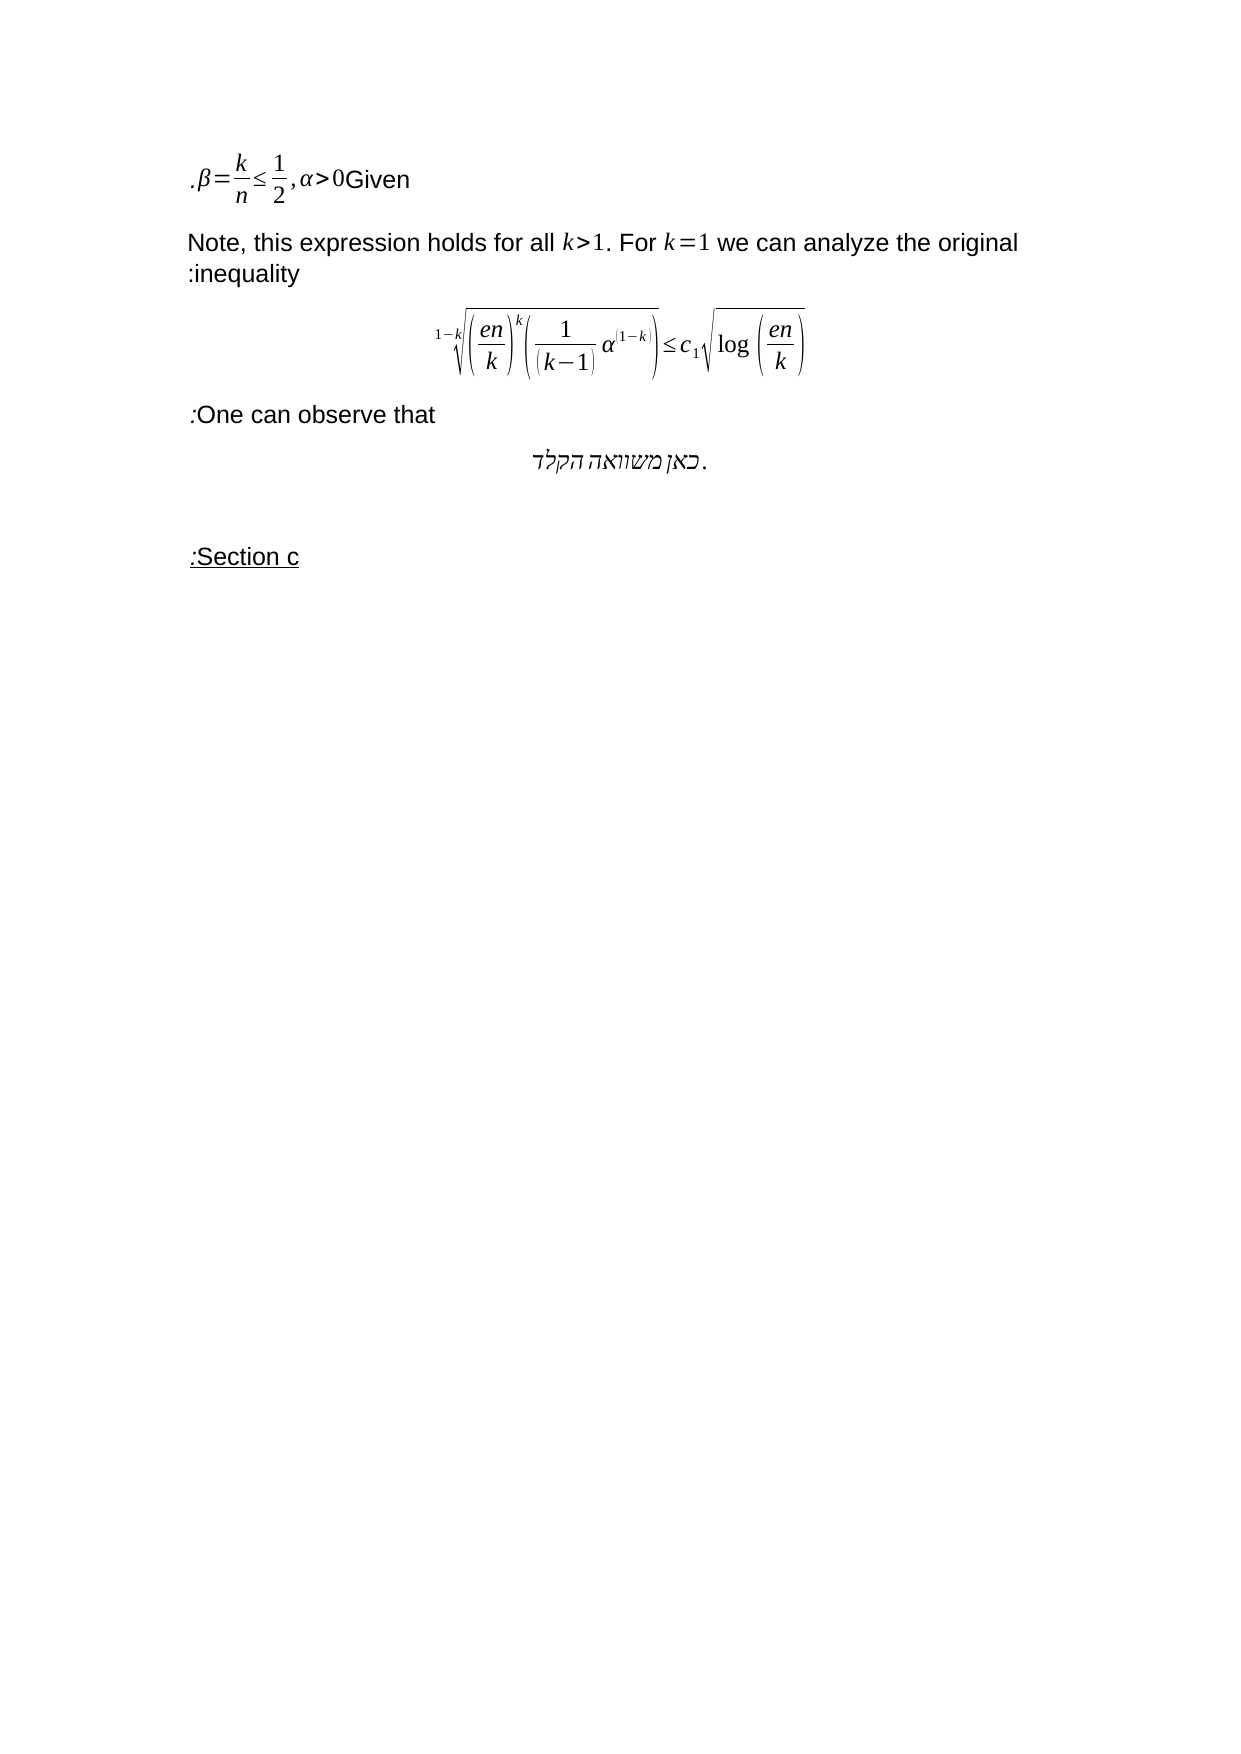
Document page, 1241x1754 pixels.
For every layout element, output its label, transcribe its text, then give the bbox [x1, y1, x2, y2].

text Section c: [187, 542, 1053, 571]
text Given. [187, 150, 1053, 209]
text One can observe that: [187, 400, 1053, 429]
text Note, this expression holds for all . For we can analyze the original inequality: [187, 228, 1053, 288]
